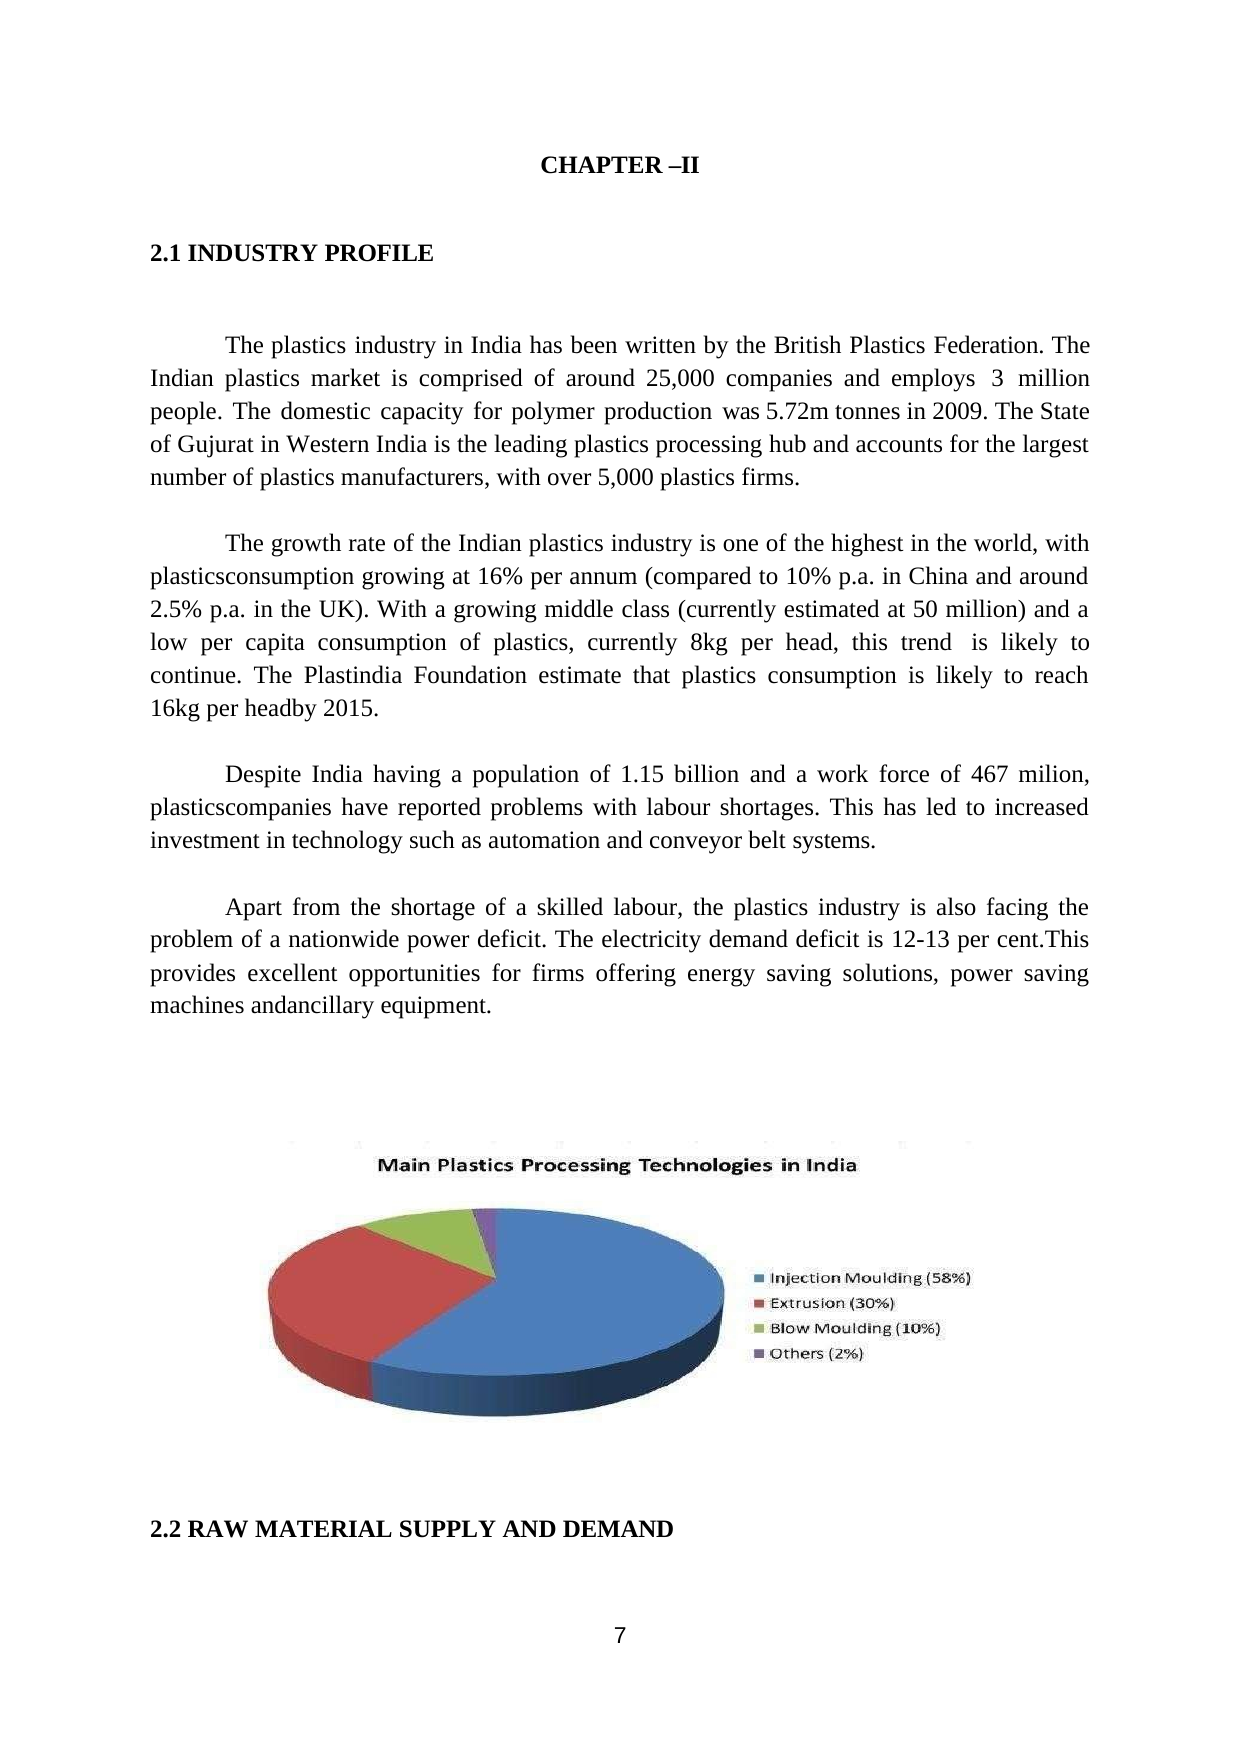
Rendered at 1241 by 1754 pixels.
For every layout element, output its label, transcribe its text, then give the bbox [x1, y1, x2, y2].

picture [259, 1141, 974, 1423]
text CHAPTER –II [150, 150, 1090, 179]
text Despite India having a population of 1.15 billion and a work force of 467 milion, plasticscompanies have reported problems with labour shortages. This has led to increased investment in technology such as automation and conveyor belt systems. [150, 759, 1090, 854]
text 2.2 RAW MATERIAL SUPPLY AND DEMAND [150, 1514, 1090, 1543]
text 2.1 INDUSTRY PROFILE [150, 238, 1090, 267]
text Apart from the shortage of a skilled labour, the plastics industry is also facing the problem of a nationwide power deficit. The electricity demand deficit is 12-13 per cent.This provides excellent opportunities for firms offering energy saving solutions, power saving machines andancillary equipment. [150, 892, 1090, 1019]
text The growth rate of the Indian plastics industry is one of the highest in the world, with plasticsconsumption growing at 16% per annum (compared to 10% p.a. in China and around 2.5% p.a. in the UK). With a growing middle class (currently estimated at 50 million) and a low per capita consumption of plastics, currently 8kg per head, this trend is likely to continue. The Plastindia Foundation estimate that plastics consumption is likely to reach 16kg per headby 2015. [150, 528, 1090, 722]
text The plastics industry in India has been written by the British Plastics Federation. The Indian plastics market is comprised of around 25,000 companies and employs 3 million people. The domestic capacity for polymer production was 5.72m tonnes in 2009. The State of Gujurat in Western India is the leading plastics processing hub and accounts for the largest number of plastics manufacturers, with over 5,000 plastics firms. [150, 330, 1090, 491]
